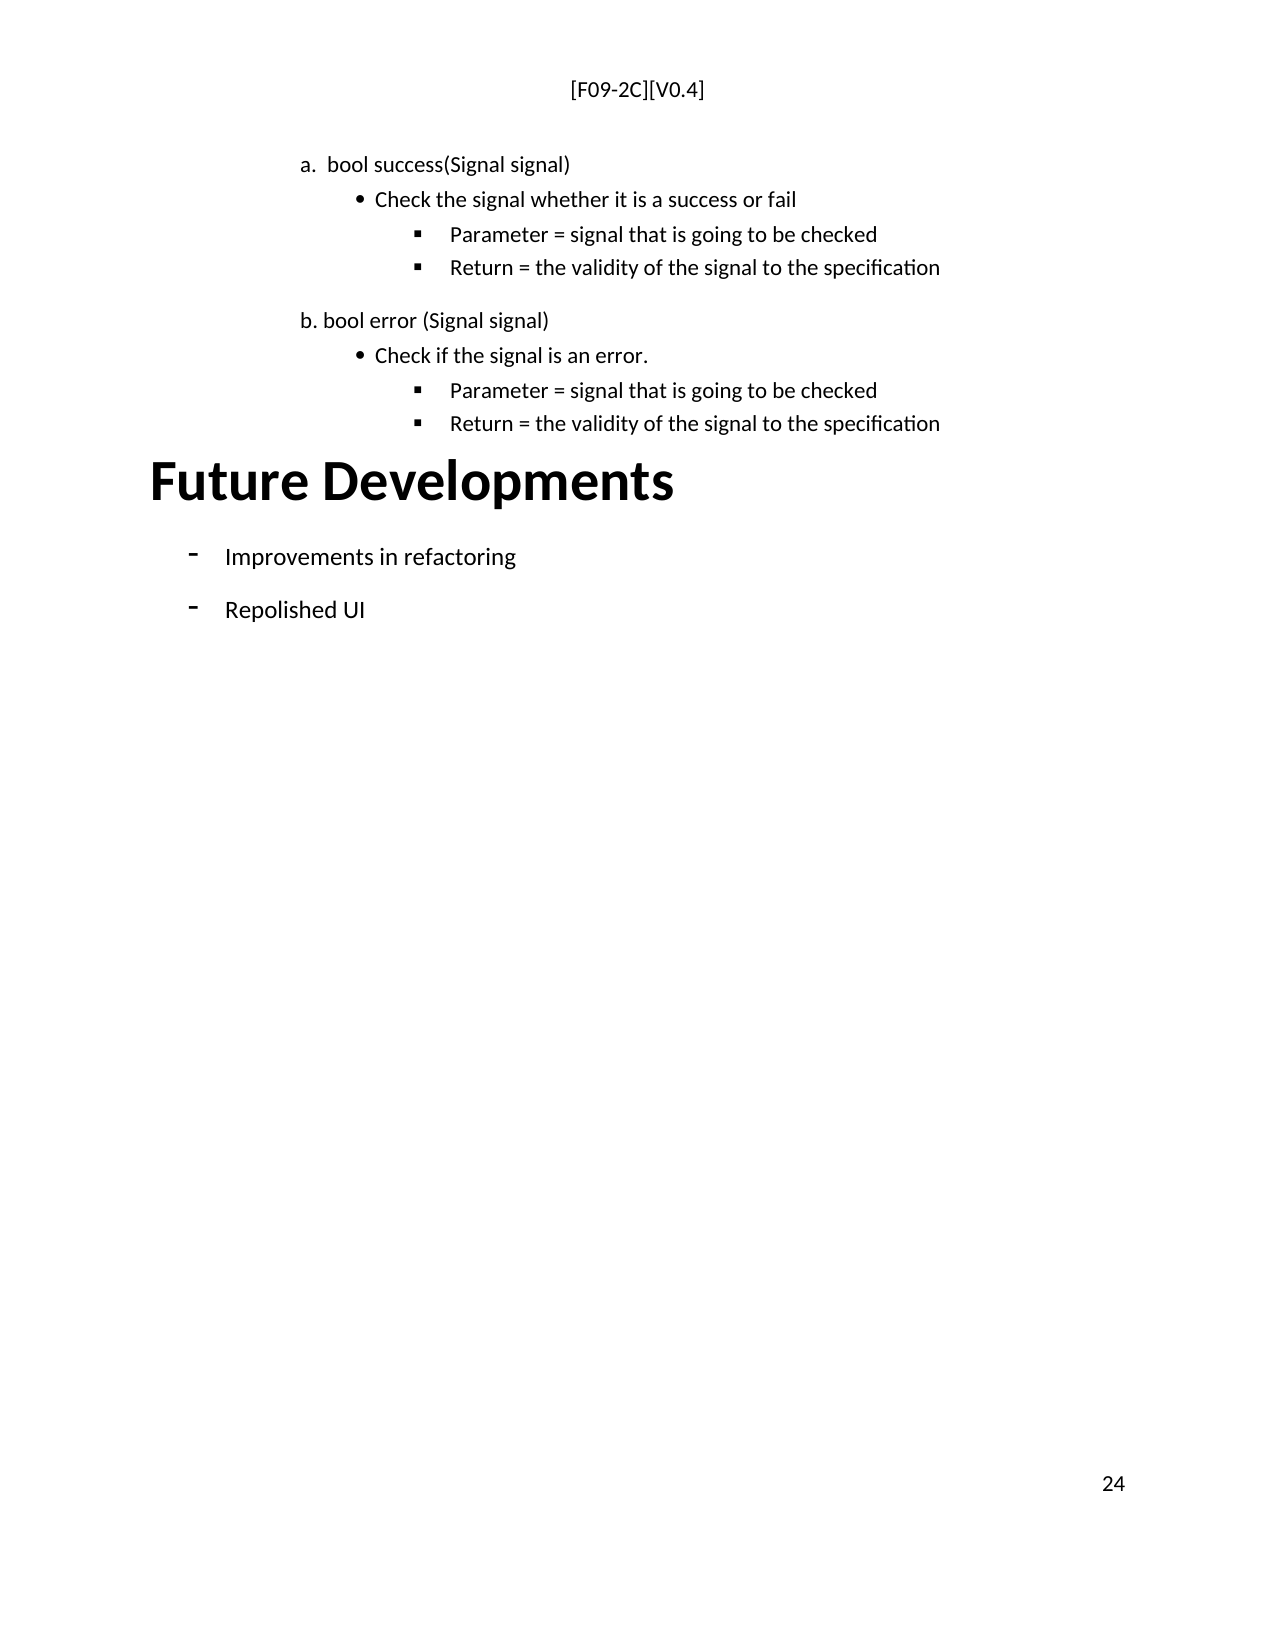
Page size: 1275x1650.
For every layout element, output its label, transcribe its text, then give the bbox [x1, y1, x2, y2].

list Parameter = signal that is going to be checked [412, 376, 1125, 404]
list Parameter = signal that is going to be checked [412, 221, 1125, 249]
list Check if the signal is an error. [356, 341, 1125, 369]
list Repolished UI [187, 582, 1125, 627]
list Check the signal whether it is a success or fail [356, 185, 1125, 213]
text b. bool error (Signal signal) [300, 306, 1125, 334]
text Future Developments [150, 444, 1125, 515]
list Return = the validity of the signal to the specification [412, 253, 1125, 281]
list Return = the validity of the signal to the specification [412, 409, 1125, 437]
text a. bool success(Signal signal) [300, 150, 1125, 178]
list Improvements in refactoring [187, 529, 1125, 575]
